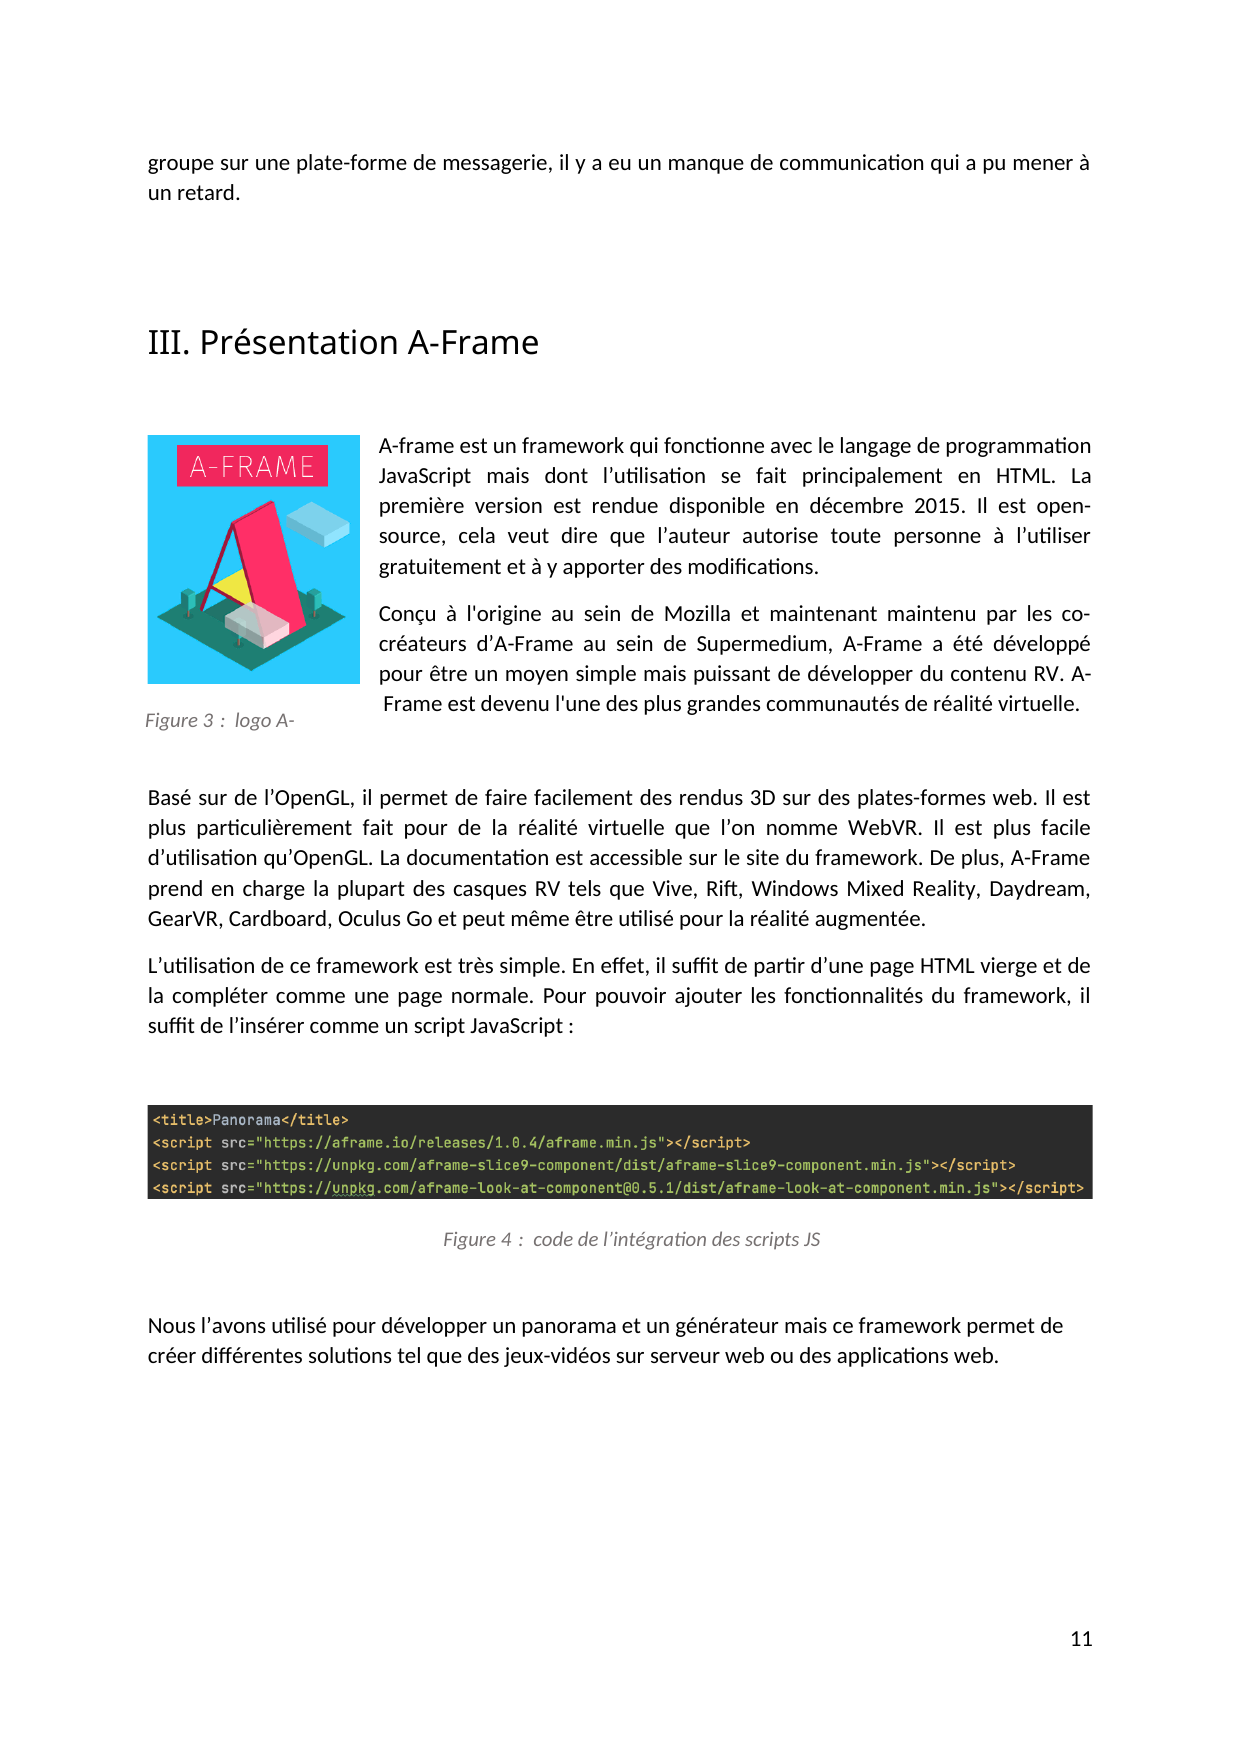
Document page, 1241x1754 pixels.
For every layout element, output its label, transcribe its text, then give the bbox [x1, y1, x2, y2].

picture [147, 1105, 1093, 1199]
text III. Présentation A-Frame [148, 318, 1093, 364]
text A-frame est un framework qui fonctionne avec le langage de programmation JavaScript mais dont l’utilisation se fait principalement en HTML. La première version est rendue disponible en décembre 2015. Il est open-source, cela veut dire que l’auteur autorise toute personne à l’utiliser gratuitement et à y apporter des modifications. [148, 431, 1093, 580]
text Nous l’avons utilisé pour développer un panorama et un générateur mais ce framework permet de créer différentes solutions tel que des jeux-vidéos sur serveur web ou des applications web. [148, 1311, 1093, 1400]
text Basé sur de l’OpenGL, il permet de faire facilement des rendus 3D sur des plates-formes web. Il est plus particulièrement fait pour de la réalité virtuelle que l’on nomme WebVR. Il est plus facile d’utilisation qu’OpenGL. La documentation est accessible sur le site du framework. De plus, A-Frame prend en charge la plupart des casques RV tels que Vive, Rift, Windows Mixed Reality, Daydream, GearVR, Cardboard, Oculus Go et peut même être utilisé pour la réalité augmentée. [148, 783, 1093, 932]
text L’utilisation de ce framework est très simple. En effet, il suffit de partir d’une page HTML vierge et de la compléter comme une page normale. Pour pouvoir ajouter les fonctionnalités du framework, il suffit de l’insérer comme un script JavaScript : [148, 951, 1093, 1039]
picture [147, 435, 360, 684]
text Conçu à l'origine au sein de Mozilla et maintenant maintenu par les co-créateurs d’A-Frame au sein de Supermedium, A-Frame a été développé pour être un moyen simple mais puissant de développer du contenu RV. A-Frame est devenu l'une des plus grandes communautés de réalité virtuelle. [148, 599, 1093, 717]
